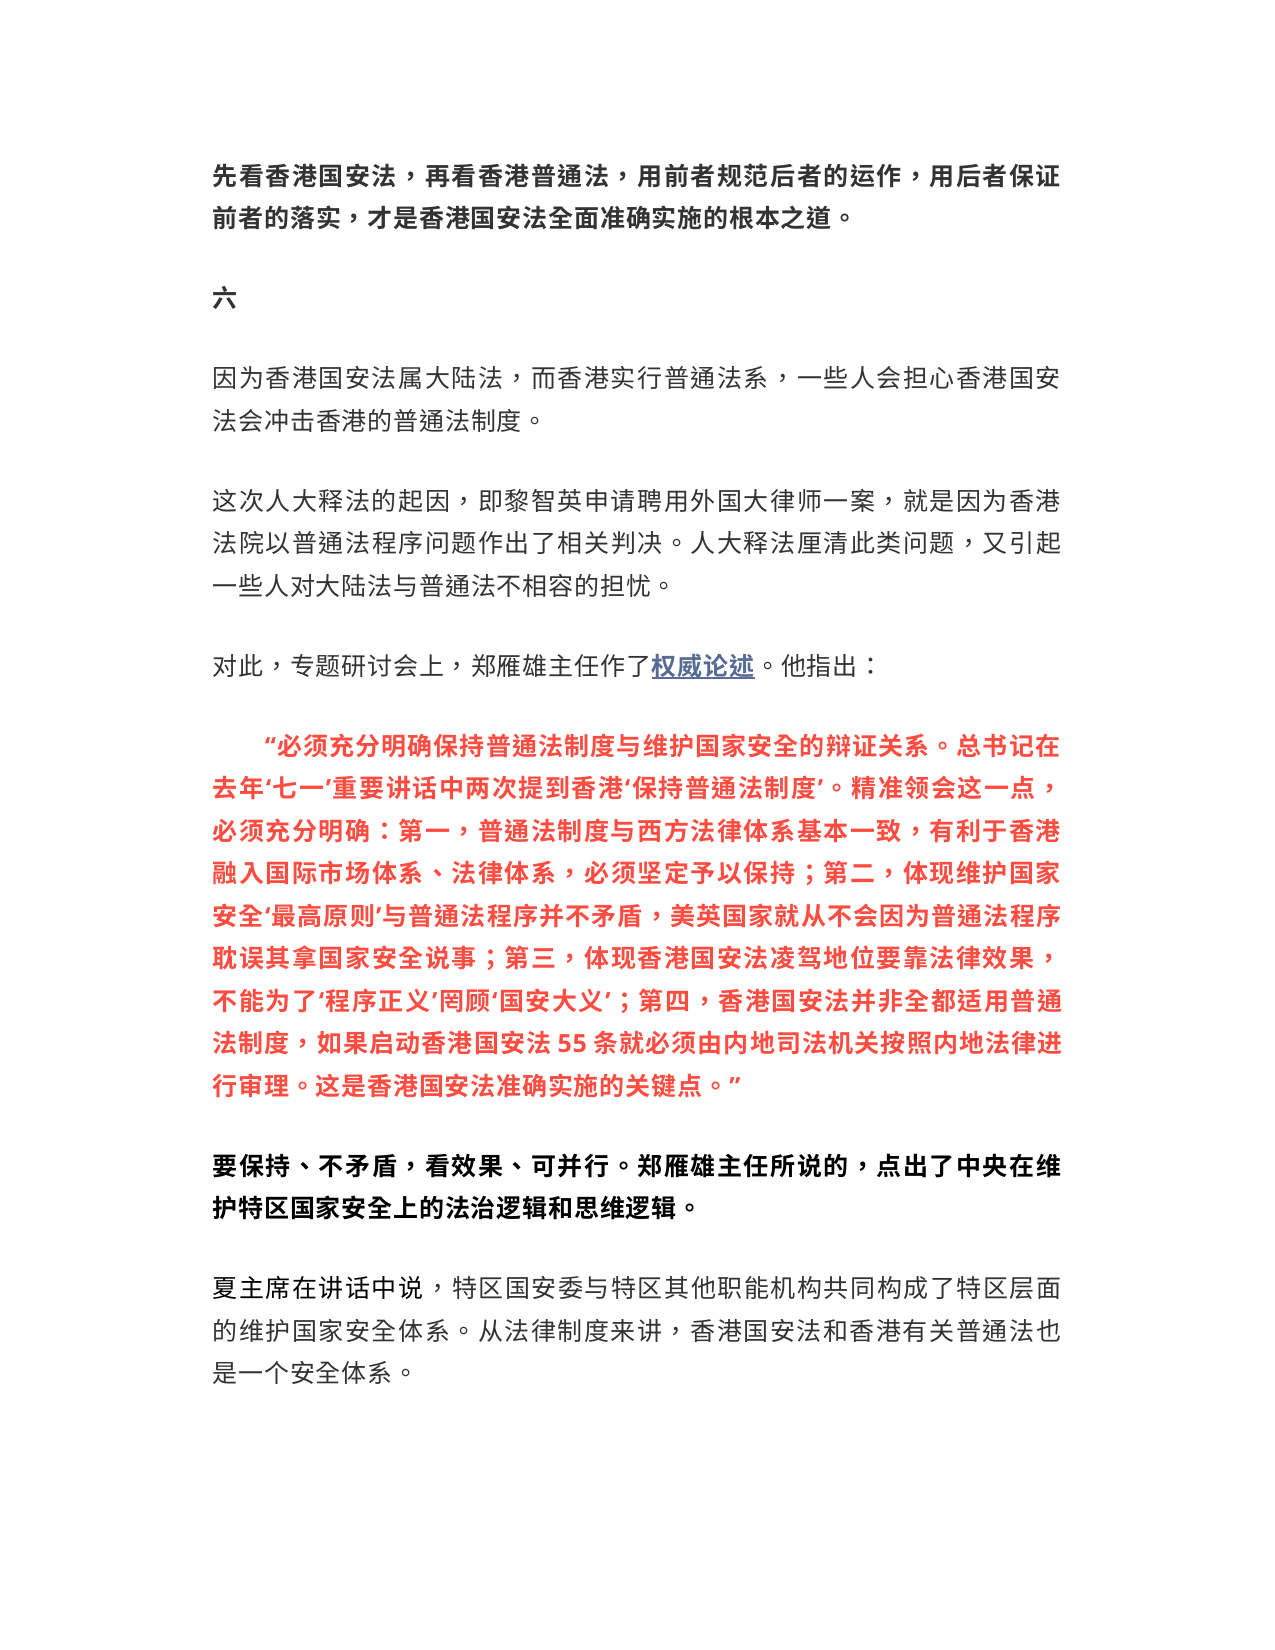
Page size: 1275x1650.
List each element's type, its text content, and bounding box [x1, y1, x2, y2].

text 先看香港国安法，再看香港普通法，用前者规范后者的运作，用后者保证前者的落实，才是香港国安法全面准确实施的根本之道。 [212, 150, 1062, 235]
text 对此，专题研讨会上，郑雁雄主任作了权威论述。他指出： [212, 640, 1062, 682]
text 六 [212, 272, 1062, 315]
text 因为香港国安法属大陆法，而香港实行普通法系，一些人会担心香港国安法会冲击香港的普通法制度。 [212, 352, 1062, 437]
text 这次人大释法的起因，即黎智英申请聘用外国大律师一案，就是因为香港法院以普通法程序问题作出了相关判决。人大释法厘清此类问题，又引起一些人对大陆法与普通法不相容的担忧。 [212, 475, 1062, 602]
text “必须充分明确保持普通法制度与维护国家安全的辩证关系。总书记在去年‘七一’重要讲话中两次提到香港‘保持普通法制度’。精准领会这一点，必须充分明确：第一，普通法制度与西方法律体系基本一致，有利于香港融入国际市场体系、法律体系，必须坚定予以保持；第二，体现维护国家安全‘最高原则’与普通法程序并不矛盾，美英国家就从不会因为普通法程序耽误其拿国家安全说事；第三，体现香港国安法凌驾地位要靠法律效果，不能为了‘程序正义’罔顾‘国安大义’；第四，香港国安法并非全都适用普通法制度，如果启动香港国安法55条就必须由内地司法机关按照内地法律进行审理。这是香港国安法准确实施的关键点。” [212, 720, 1062, 1102]
text 夏主席在讲话中说，特区国安委与特区其他职能机构共同构成了特区层面的维护国家安全体系。从法律制度来讲，香港国安法和香港有关普通法也是一个安全体系。 [212, 1262, 1062, 1390]
text 要保持、不矛盾，看效果、可并行。郑雁雄主任所说的，点出了中央在维护特区国家安全上的法治逻辑和思维逻辑。 [212, 1140, 1062, 1225]
